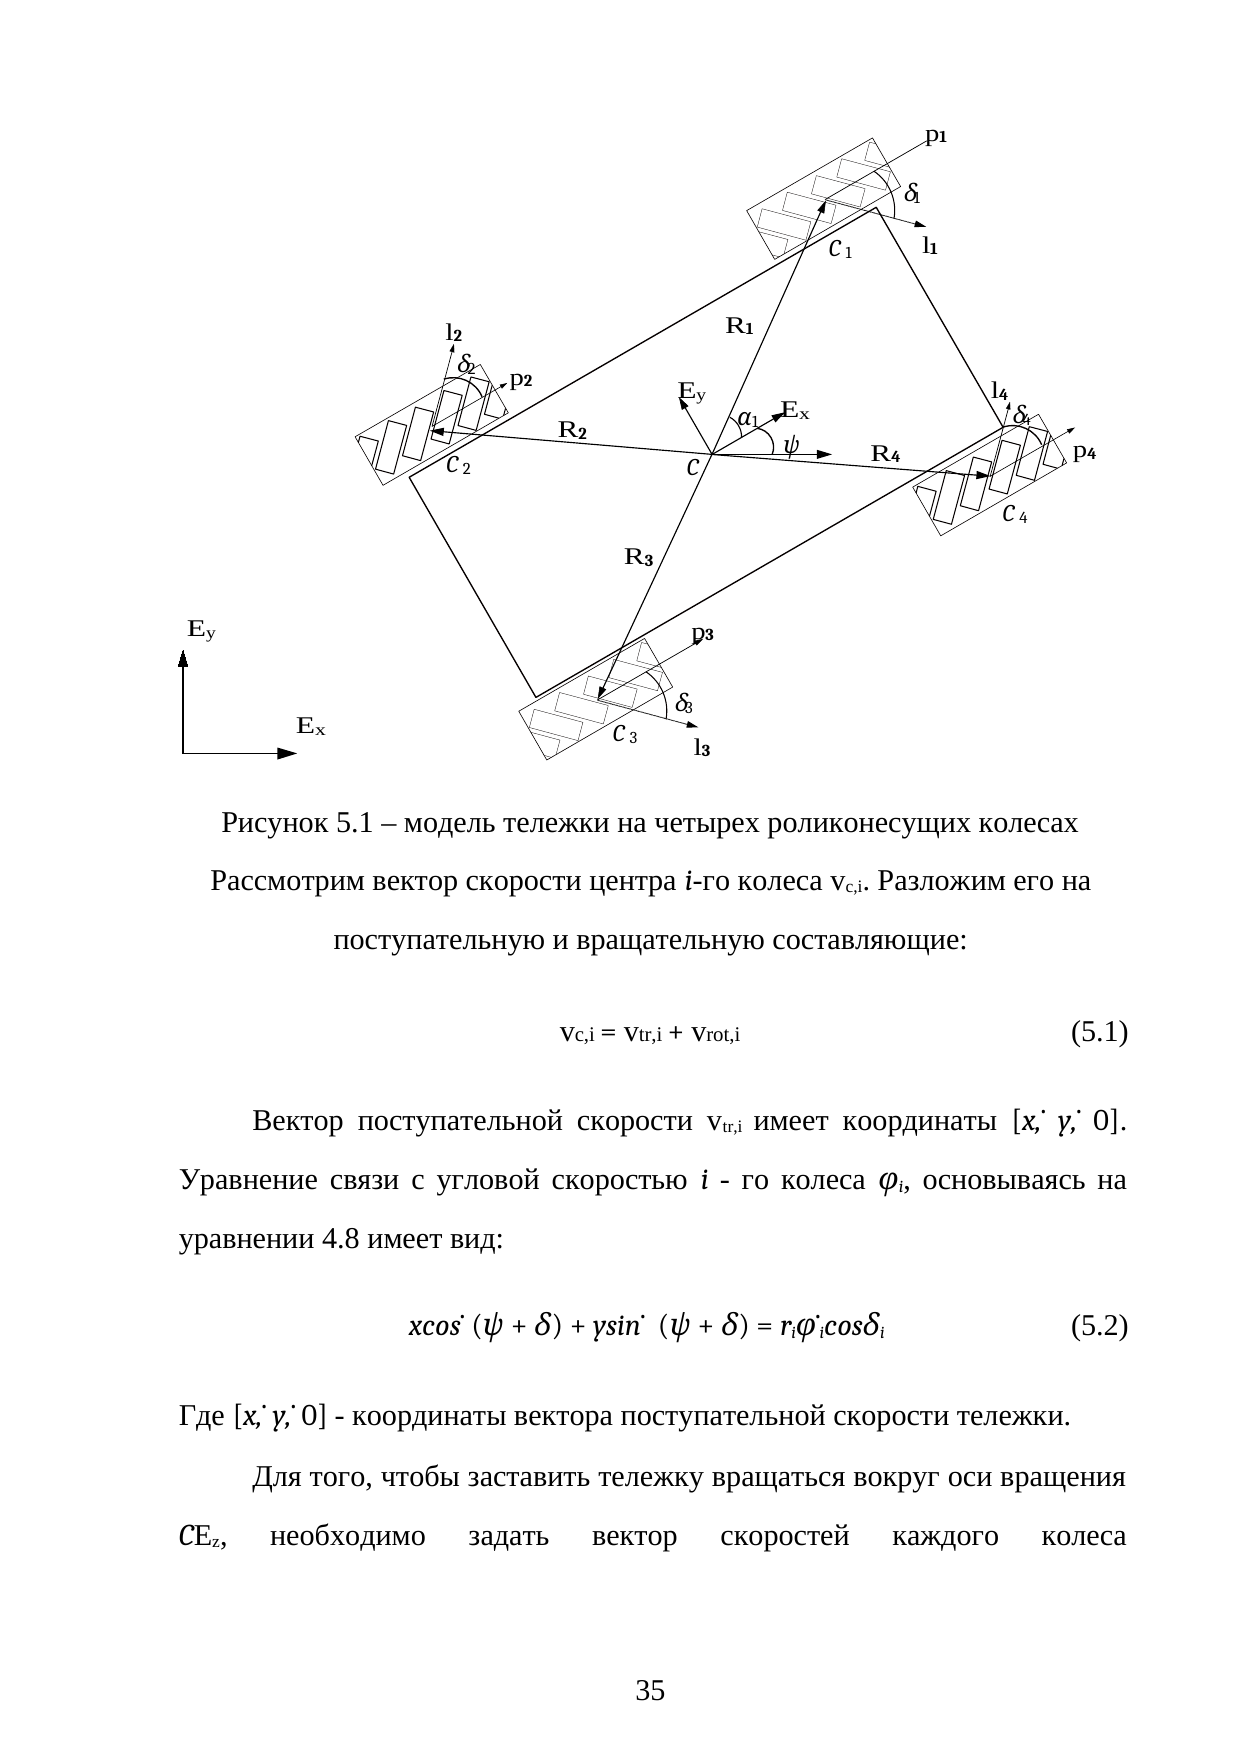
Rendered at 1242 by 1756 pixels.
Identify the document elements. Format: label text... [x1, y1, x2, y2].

text Вектор поступательной скорости vtr,i имеет координаты [x,˙ y,˙ 0]. Уравнение связи с угловой скоростью i - го колеса φi, основываясь на уравнении 4.8 имеет вид: [178, 1102, 1127, 1255]
text Рисунок 5.1 – модель тележки на четырех роликонесущих колесах Рассмотрим вектор скорости центра i-го колеса vc,i. Разложим его на поступательную и вращательную составляющие: [174, 804, 1127, 956]
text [178, 1459, 1127, 1553]
text Где [x,˙ y,˙ 0] - координаты вектора поступательной скорости тележки. [178, 1397, 1127, 1433]
text xcos˙ (ψ + δ) + ysin˙ (ψ + δ) = riφ˙icosδi (5.2) [174, 1307, 1129, 1343]
text vc,i = vtr,i + vrot,i (5.1) [174, 1013, 1129, 1049]
